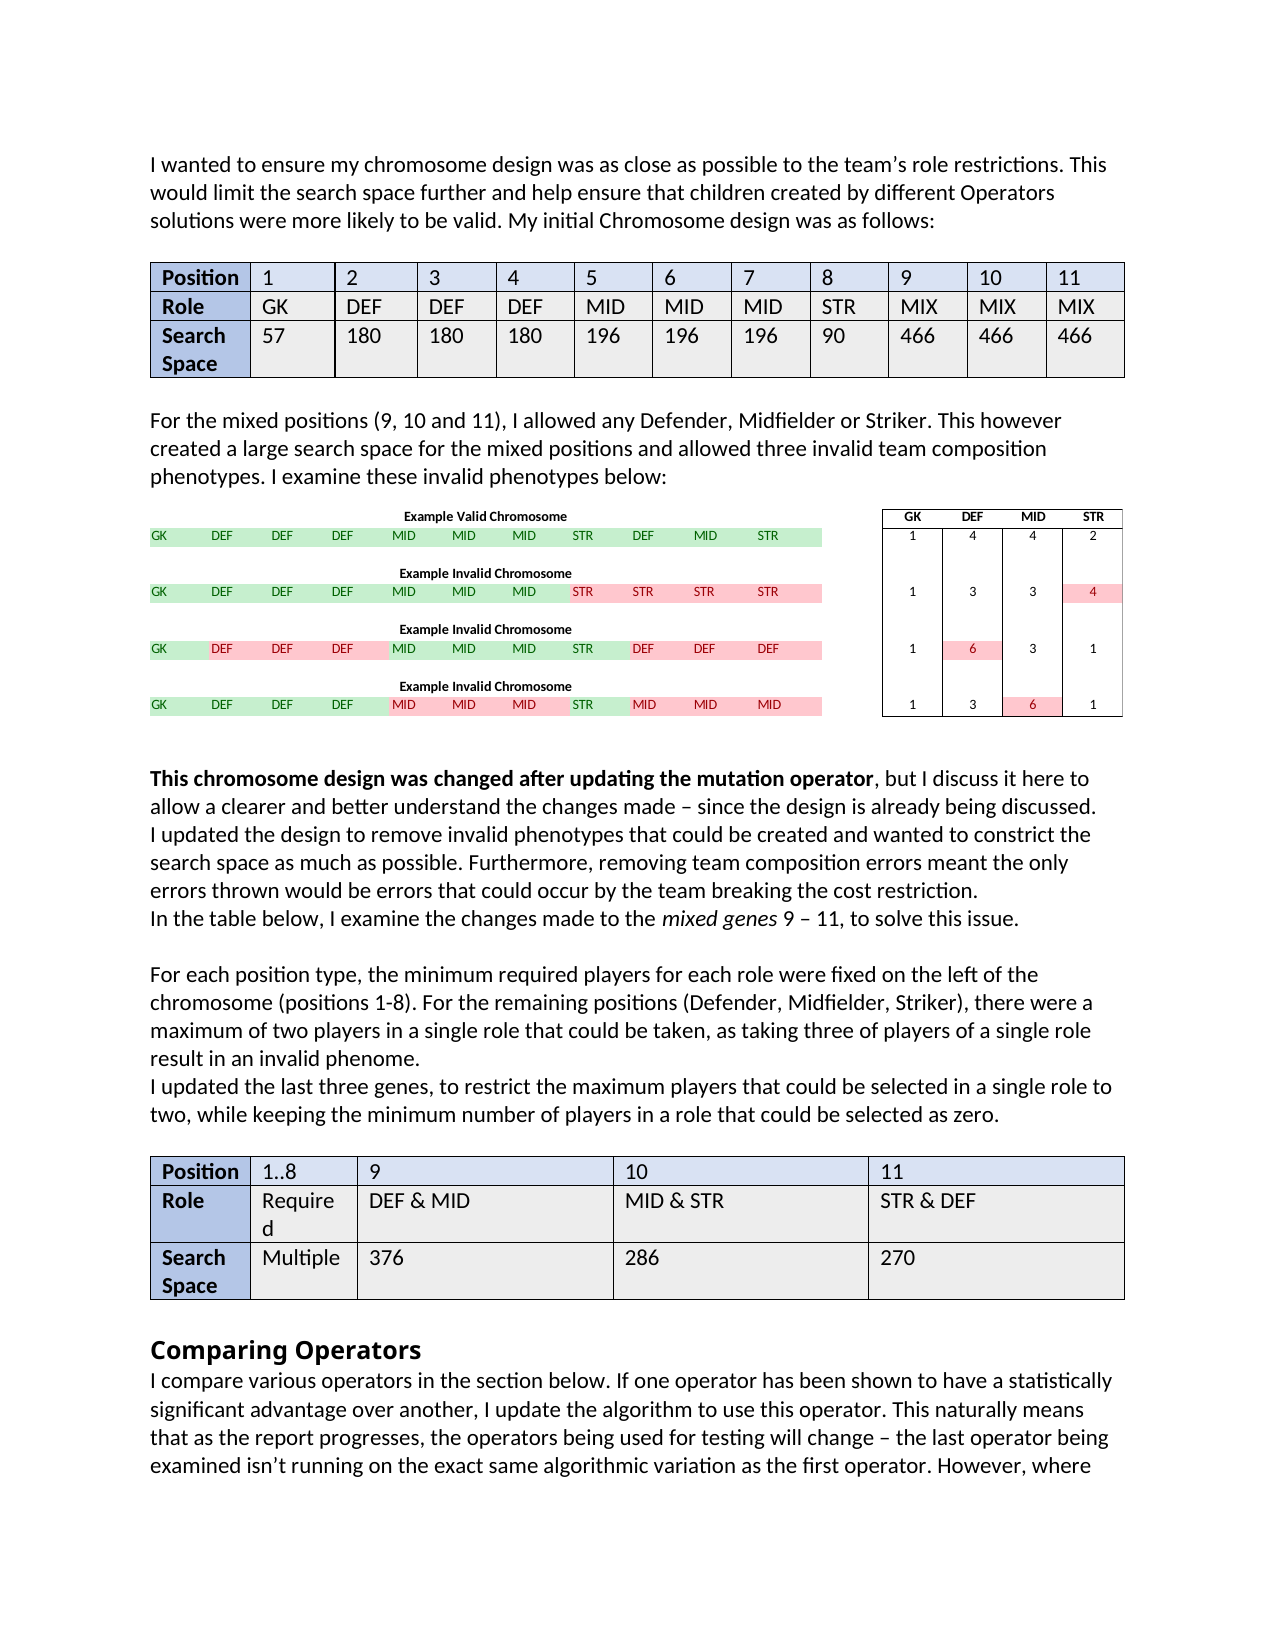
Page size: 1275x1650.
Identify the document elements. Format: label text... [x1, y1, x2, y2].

table_header 5 [575, 263, 652, 291]
table_cell 180 [336, 321, 417, 377]
table_header 6 [653, 263, 731, 291]
table_cell STR & DEF [869, 1186, 1124, 1242]
table_header 3 [418, 263, 496, 291]
table_cell 376 [358, 1243, 613, 1299]
text I updated the design to remove invalid phenotypes that could be created and wanted to constrict the search space as much as possible. Furthermore, removing team composition errors meant the only errors thrown would be errors that could occur by the team breaking the cost restriction. [150, 820, 1125, 904]
table_header 9 [358, 1157, 613, 1185]
table_cell Search Space [151, 1243, 250, 1299]
table_cell DEF & MID [358, 1186, 613, 1242]
table_header 9 [889, 263, 967, 291]
table_cell 466 [968, 321, 1046, 377]
table_cell 57 [251, 321, 334, 377]
table_header 7 [732, 263, 810, 291]
table_cell 196 [653, 321, 731, 377]
subtitle Comparing Operators [150, 1333, 1125, 1367]
text I wanted to ensure my chromosome design was as close as possible to the team’s role restrictions. This would limit the search space further and help ensure that children created by different Operators solutions were more likely to be valid. My initial Chromosome design was as follows: [150, 150, 1125, 234]
table_header 11 [1047, 263, 1124, 291]
table_cell MIX [889, 292, 967, 320]
table_cell Multiple [251, 1243, 357, 1299]
table_header 11 [869, 1157, 1124, 1185]
table_header 8 [811, 263, 888, 291]
table_header Position [151, 263, 250, 291]
table_cell DEF [497, 292, 574, 320]
table_header 1..8 [251, 1157, 357, 1185]
text I updated the last three genes, to restrict the maximum players that could be selected in a single role to two, while keeping the minimum number of players in a role that could be selected as zero. [150, 1072, 1125, 1128]
table_cell GK [251, 292, 334, 320]
table_header 1 [251, 263, 334, 291]
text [150, 1367, 1125, 1479]
table_cell 180 [418, 321, 496, 377]
table_cell 466 [1047, 321, 1124, 377]
table_cell MIX [1047, 292, 1124, 320]
table_header 2 [336, 263, 417, 291]
table_cell Role [151, 292, 250, 320]
table_cell 196 [732, 321, 810, 377]
table_header Position [151, 1157, 250, 1185]
text This chromosome design was changed after updating the mutation operator, but I discuss it here to allow a clearer and better understand the changes made – since the design is already being discussed. [150, 764, 1125, 820]
table_cell DEF [418, 292, 496, 320]
table_cell MID [575, 292, 652, 320]
table_cell 286 [614, 1243, 868, 1299]
text In the table below, I examine the changes made to the mixed genes 9 – 11, to solve this issue. [150, 904, 1125, 932]
table_cell MID [732, 292, 810, 320]
table_header 4 [497, 263, 574, 291]
table_cell STR [811, 292, 888, 320]
table_cell MIX [968, 292, 1046, 320]
table_cell DEF [336, 292, 417, 320]
table_cell MID [653, 292, 731, 320]
table_cell 466 [889, 321, 967, 377]
table_header 10 [968, 263, 1046, 291]
text For each position type, the minimum required players for each role were fixed on the left of the chromosome (positions 1-8). For the remaining positions (Defender, Midfielder, Striker), there were a maximum of two players in a single role that could be taken, as taking three of players of a single role result in an invalid phenome. [150, 932, 1125, 1072]
table_cell 196 [575, 321, 652, 377]
table_cell Required [251, 1186, 357, 1242]
table_cell Role [151, 1186, 250, 1242]
table_cell Search Space [151, 321, 250, 377]
text For the mixed positions (9, 10 and 11), I allowed any Defender, Midfielder or Striker. This however created a large search space for the mixed positions and allowed three invalid team composition phenotypes. I examine these invalid phenotypes below: [150, 406, 1125, 736]
table_cell 90 [811, 321, 888, 377]
table_header 10 [614, 1157, 868, 1185]
table_cell MID & STR [614, 1186, 868, 1242]
table_cell 180 [497, 321, 574, 377]
table_cell 270 [869, 1243, 1124, 1299]
